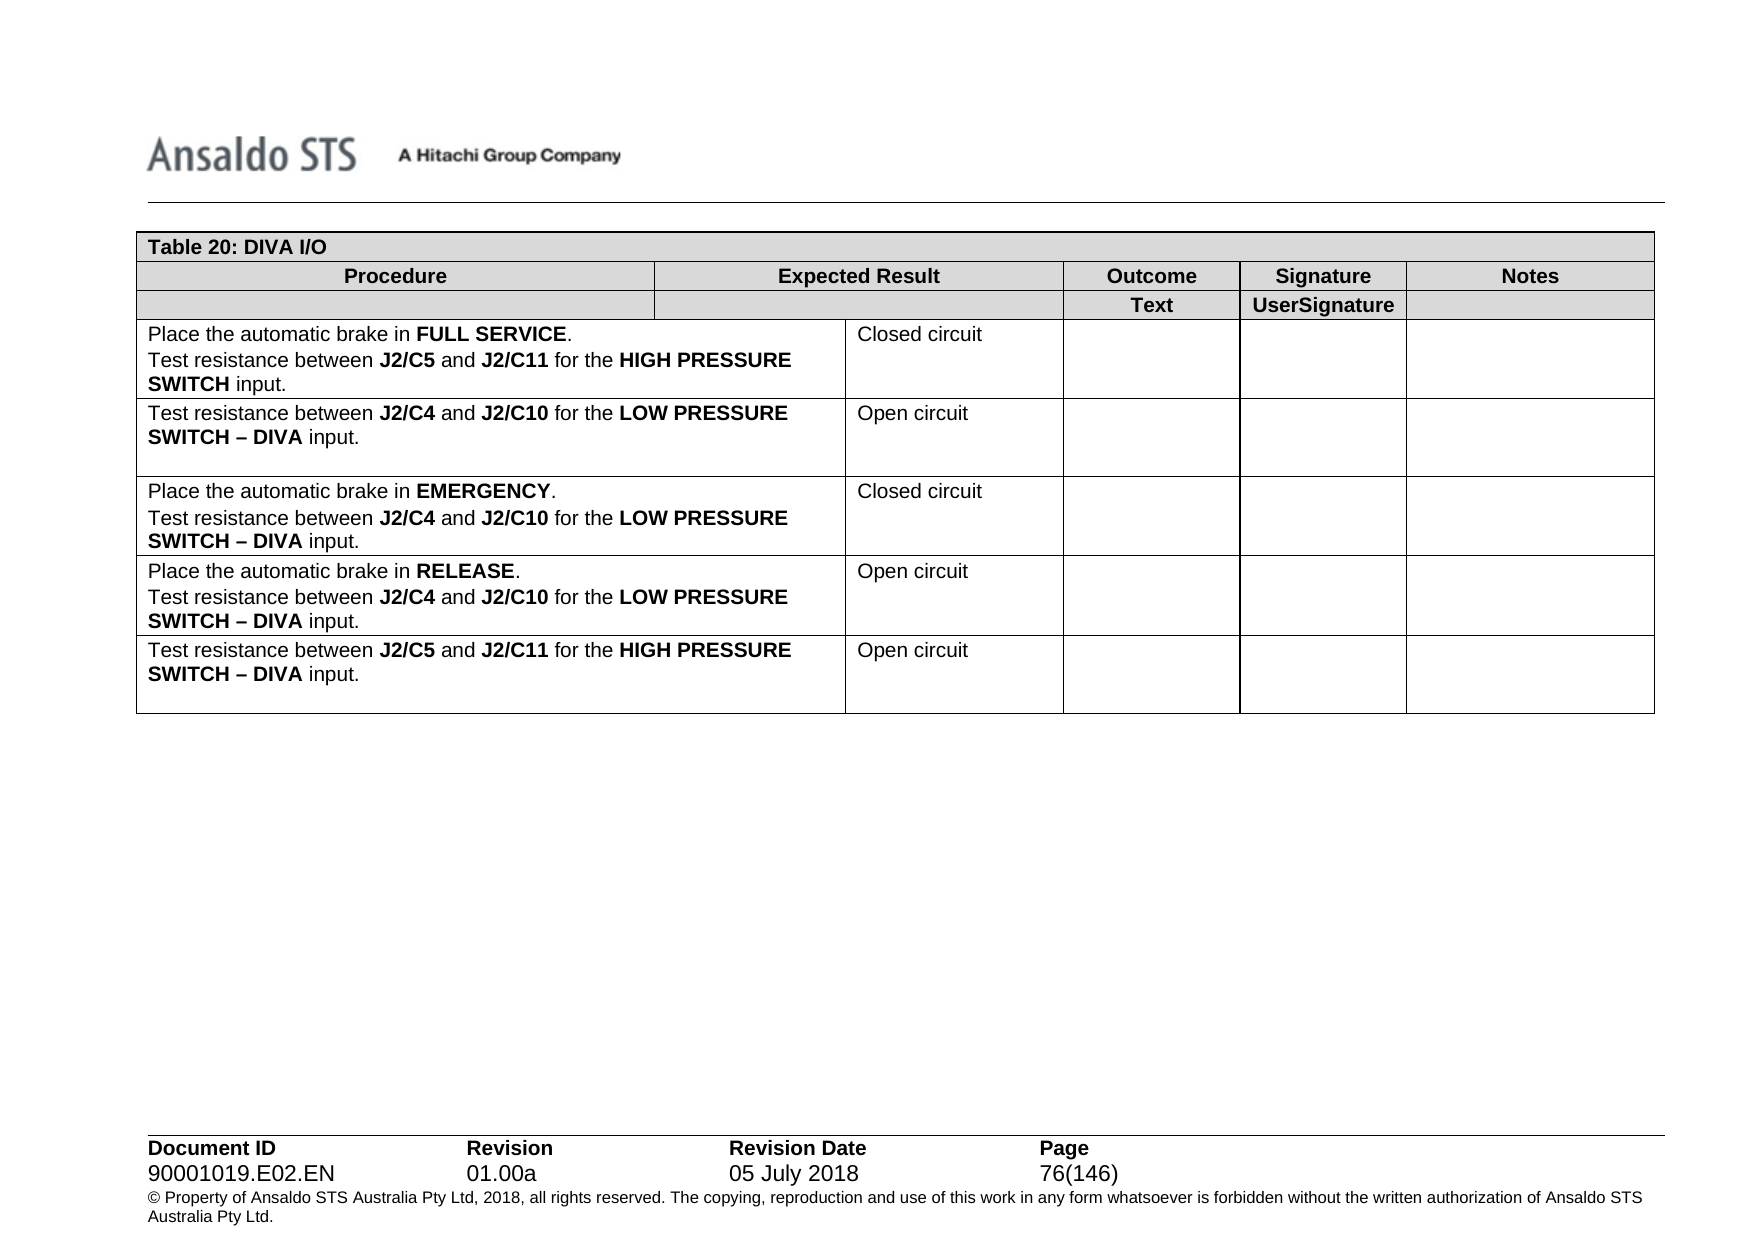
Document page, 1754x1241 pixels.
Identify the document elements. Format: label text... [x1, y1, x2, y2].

table_cell [655, 291, 1063, 319]
table_cell [1241, 636, 1406, 713]
table_cell Closed circuit [846, 320, 1063, 398]
table_cell [1407, 477, 1654, 555]
table_cell [1407, 556, 1654, 634]
table_cell Place the automatic brake in EMERGENCY. Test resistance between J2/C4 and J2/C10 for the LOW PRESSURE SWITCH – DIVA input. [137, 477, 845, 555]
table_cell Signature [1241, 262, 1406, 290]
table_cell Place the automatic brake in RELEASE. Test resistance between J2/C4 and J2/C10 for the LOW PRESSURE SWITCH – DIVA input. [137, 556, 845, 634]
table_cell Outcome [1064, 262, 1239, 290]
table_cell Place the automatic brake in FULL SERVICE. Test resistance between J2/C5 and J2/C11 for the HIGH PRESSURE SWITCH input. [137, 320, 845, 398]
table_cell [1064, 636, 1239, 713]
table_cell Open circuit [846, 556, 1063, 634]
table_cell Procedure [137, 262, 654, 290]
table_cell [1407, 320, 1654, 398]
table_cell Open circuit [846, 636, 1063, 713]
picture [142, 113, 644, 198]
table_cell Test resistance between J2/C4 and J2/C10 for the LOW PRESSURE SWITCH – DIVA input. [137, 399, 845, 476]
table_cell UserSignature [1241, 291, 1406, 319]
table_cell [1241, 399, 1406, 476]
table_header Table 20: DIVA I/O [137, 233, 1654, 261]
table_cell [1241, 477, 1406, 555]
table_cell [1407, 291, 1654, 319]
table_cell [1407, 399, 1654, 476]
table_cell Notes [1407, 262, 1654, 290]
table_cell [1064, 556, 1239, 634]
table_cell Test resistance between J2/C5 and J2/C11 for the HIGH PRESSURE SWITCH – DIVA input. [137, 636, 845, 713]
table_cell [1407, 636, 1654, 713]
table_cell [1064, 320, 1239, 398]
table_cell [1064, 399, 1239, 476]
table_cell Text [1064, 291, 1239, 319]
table_cell [1064, 477, 1239, 555]
table_cell [1241, 556, 1406, 634]
table_cell [137, 291, 654, 319]
table_cell Closed circuit [846, 477, 1063, 555]
table_cell Expected Result [655, 262, 1063, 290]
table_cell [1241, 320, 1406, 398]
table_cell Open circuit [846, 399, 1063, 476]
